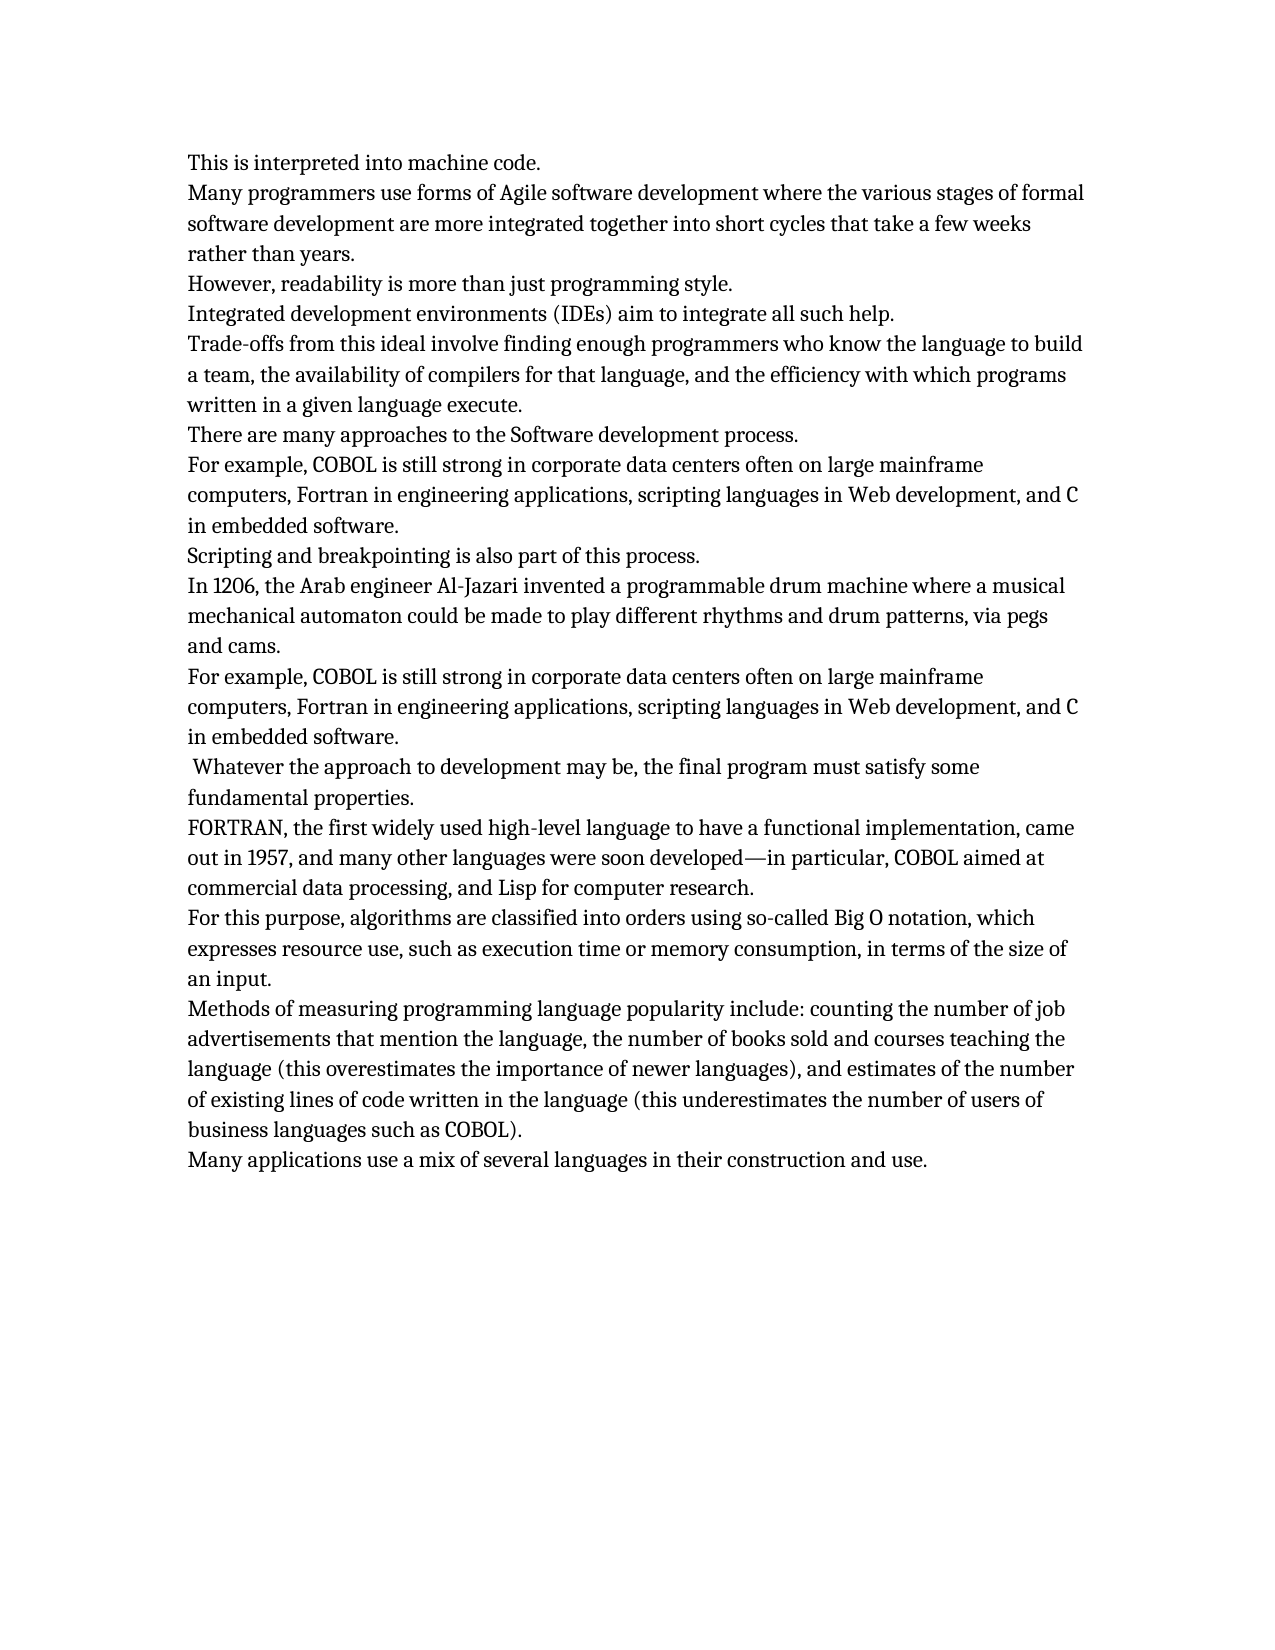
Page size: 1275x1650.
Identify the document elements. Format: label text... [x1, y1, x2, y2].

text This is interpreted into machine code. Many programmers use forms of Agile software development where the various stages of formal software development are more integrated together into short cycles that take a few weeks rather than years. However, readability is more than just programming style. Integrated development environments (IDEs) aim to integrate all such help. Trade-offs from this ideal involve finding enough programmers who know the language to build a team, the availability of compilers for that language, and the efficiency with which programs written in a given language execute. There are many approaches to the Software development process. For example, COBOL is still strong in corporate data centers often on large mainframe computers, Fortran in engineering applications, scripting languages in Web development, and C in embedded software. Scripting and breakpointing is also part of this process. In 1206, the Arab engineer Al-Jazari invented a programmable drum machine where a musical mechanical automaton could be made to play different rhythms and drum patterns, via pegs and cams. For example, COBOL is still strong in corporate data centers often on large mainframe computers, Fortran in engineering applications, scripting languages in Web development, and C in embedded software. Whatever the approach to development may be, the final program must satisfy some fundamental properties. FORTRAN, the first widely used high-level language to have a functional implementation, came out in 1957, and many other languages were soon developed—in particular, COBOL aimed at commercial data processing, and Lisp for computer research. For this purpose, algorithms are classified into orders using so-called Big O notation, which expresses resource use, such as execution time or memory consumption, in terms of the size of an input. Methods of measuring programming language popularity include: counting the number of job advertisements that mention the language, the number of books sold and courses teaching the language (this overestimates the importance of newer languages), and estimates of the number of existing lines of code written in the language (this underestimates the number of users of business languages such as COBOL). Many applications use a mix of several languages in their construction and use. [187, 150, 1087, 1173]
